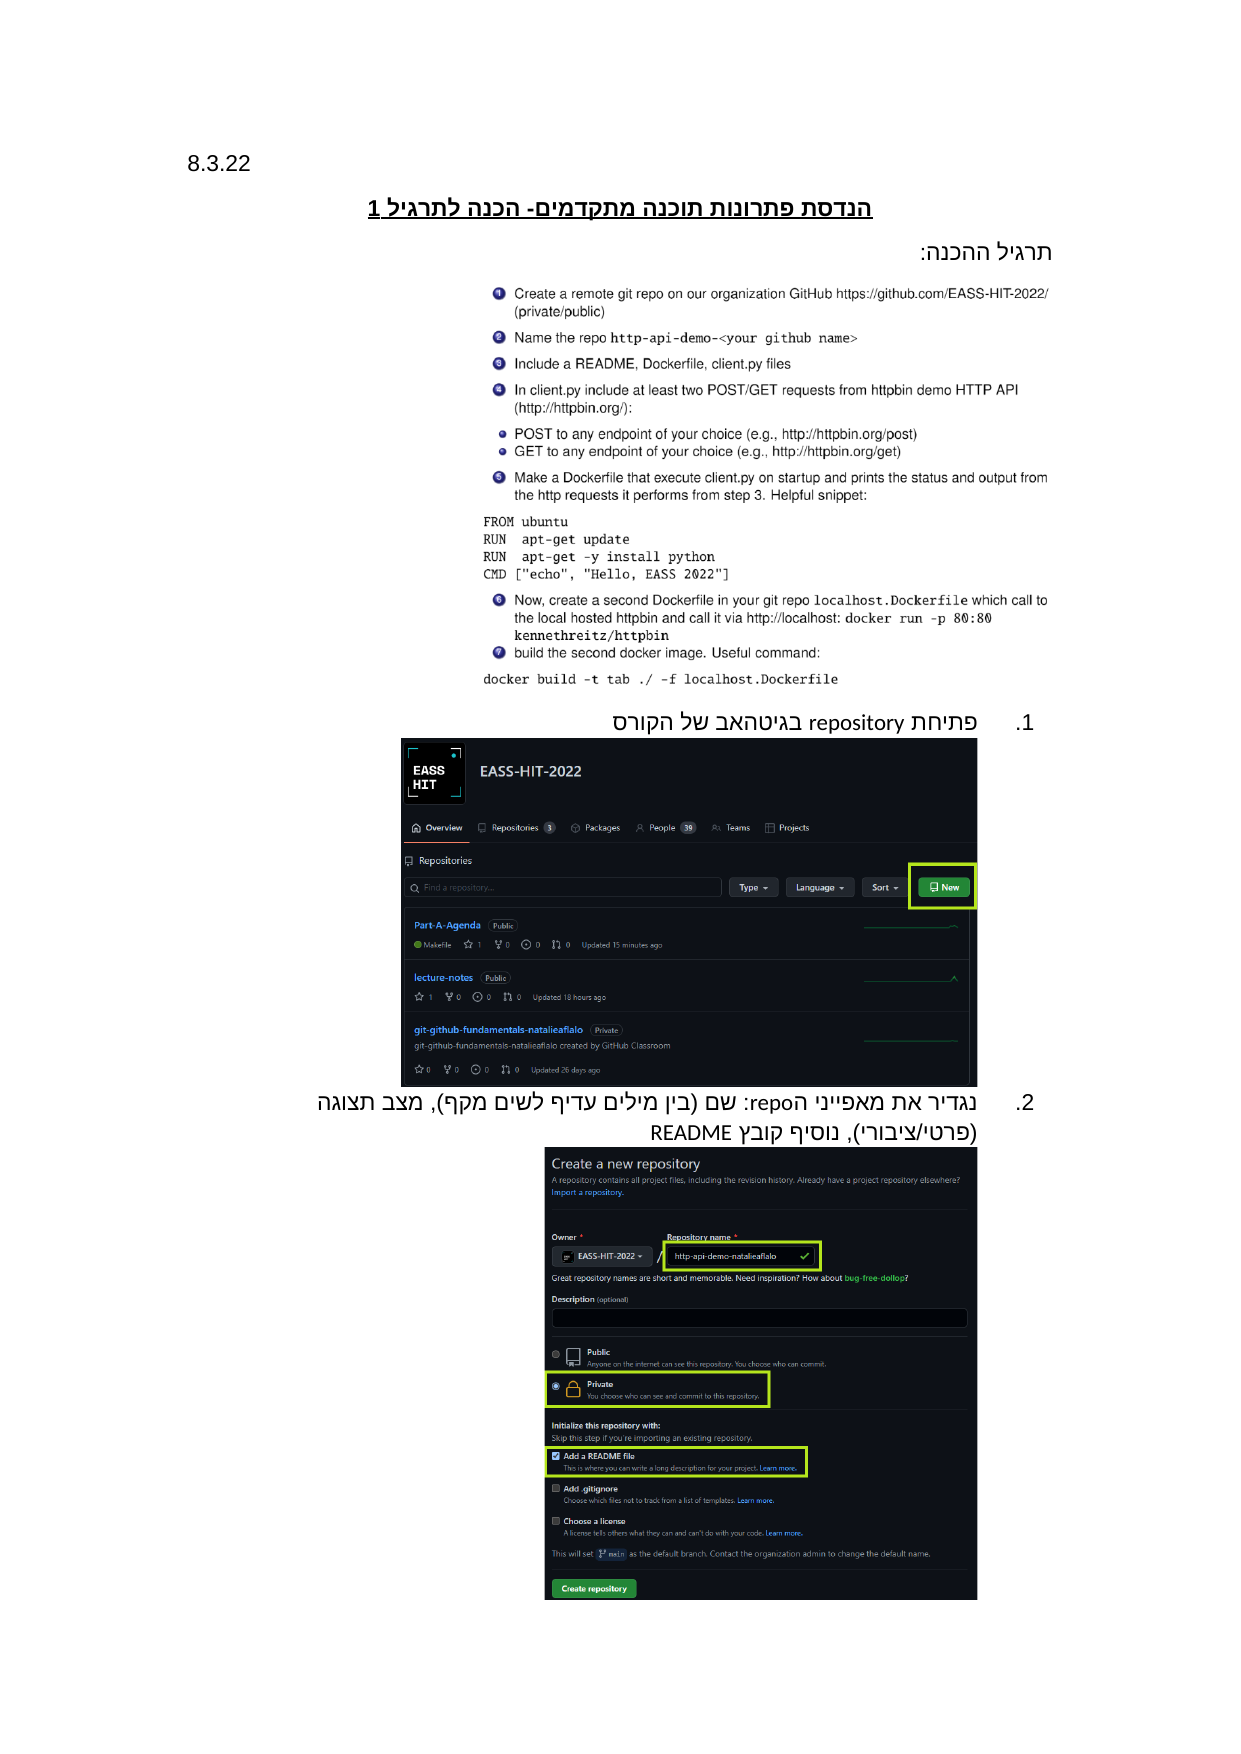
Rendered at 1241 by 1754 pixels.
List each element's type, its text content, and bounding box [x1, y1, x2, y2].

text תרגיל ההכנה: [187, 239, 1053, 266]
picture [401, 738, 978, 1087]
picture [544, 1147, 978, 1600]
text הנדסת פתרונות תוכנה מתקדמים- הכנה לתרגיל 1 [187, 194, 1053, 221]
picture [478, 283, 1053, 691]
text 8.3.22 [187, 150, 1053, 176]
